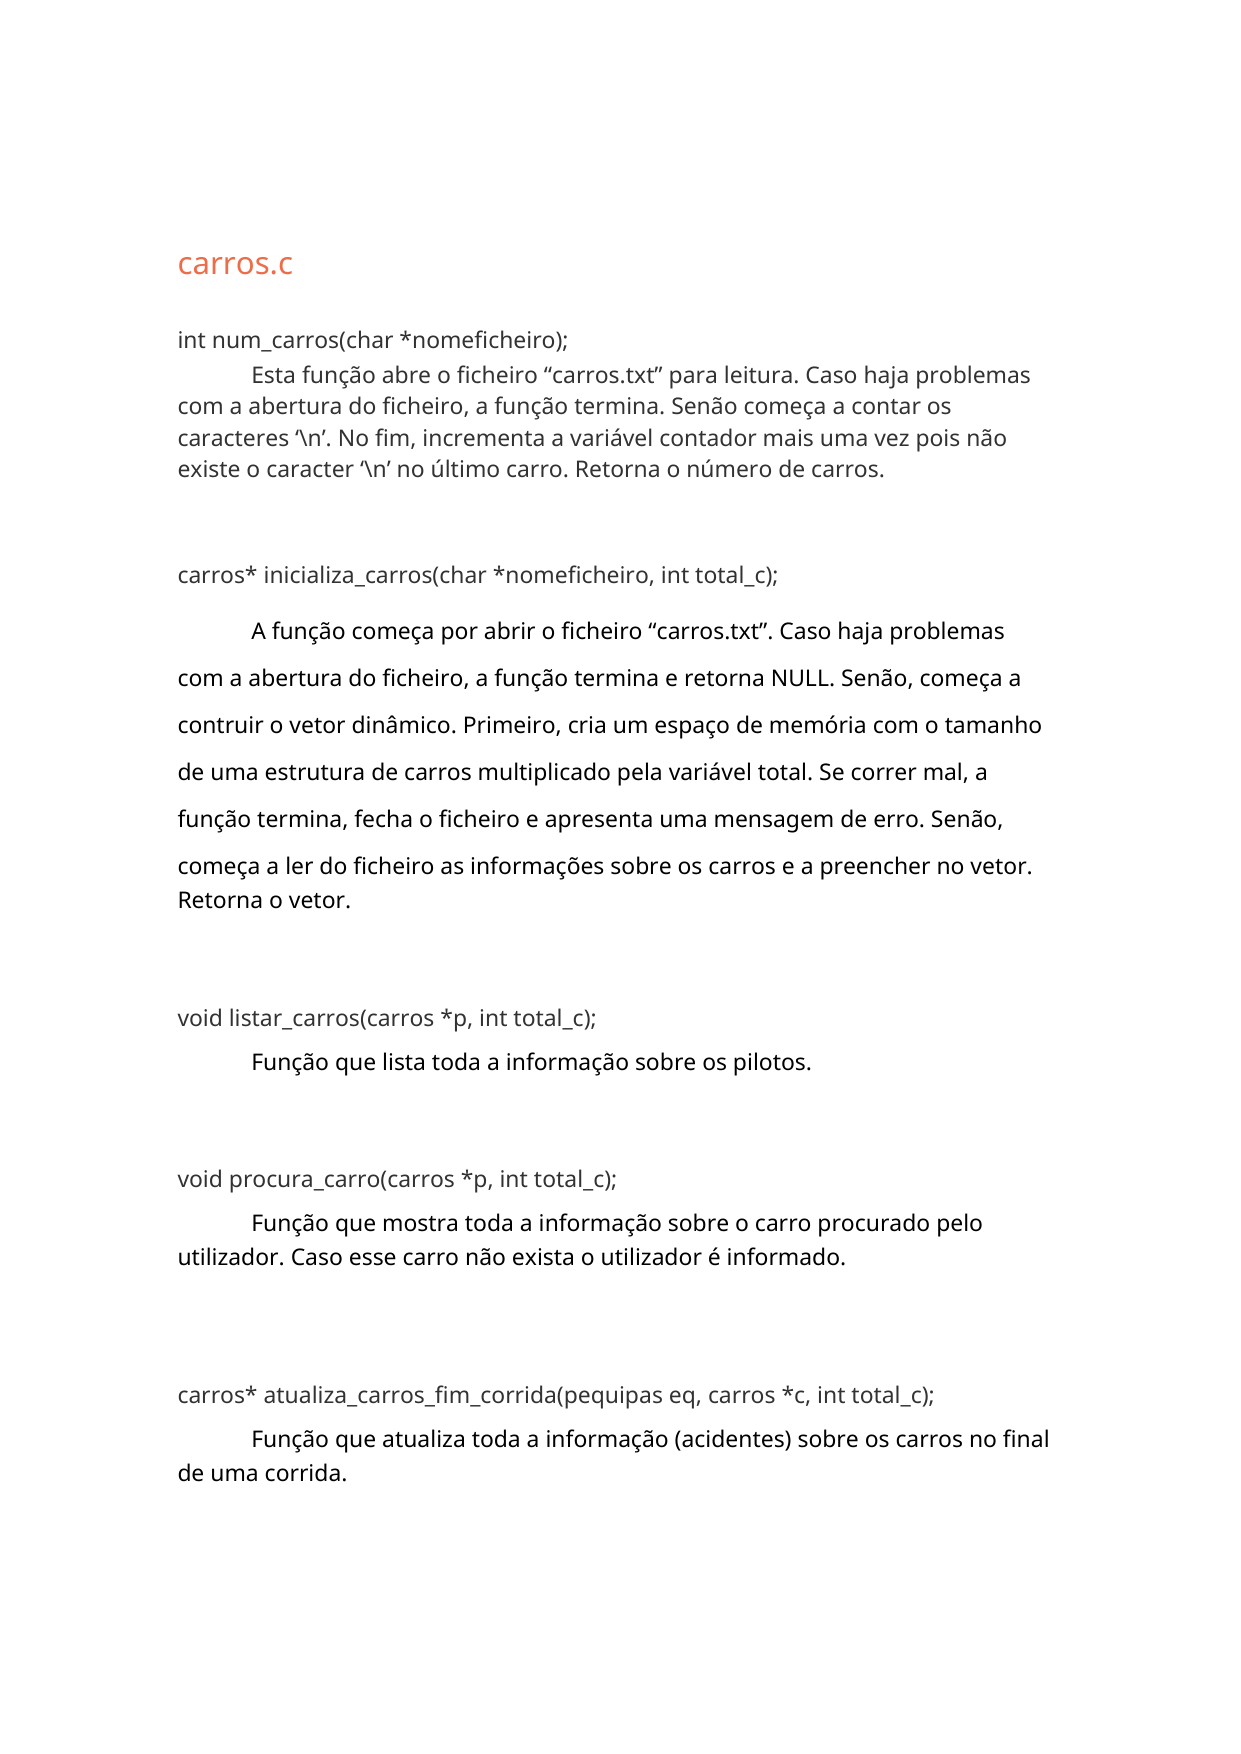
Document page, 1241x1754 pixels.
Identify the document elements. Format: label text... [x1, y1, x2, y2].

text com a abertura do ficheiro, a função termina e retorna NULL. Senão, começa a [177, 662, 1063, 693]
subtitle carros.c [177, 241, 1063, 284]
text Função que atualiza toda a informação (acidentes) sobre os carros no final de uma corrida. [177, 1422, 1063, 1488]
text função termina, fecha o ficheiro e apresenta uma mensagem de erro. Senão, [177, 803, 1063, 834]
text Função que mostra toda a informação sobre o carro procurado pelo utilizador. Caso esse carro não exista o utilizador é informado. [177, 1207, 1063, 1272]
subtitle void procura_carro(carros *p, int total_c); [177, 1163, 1063, 1194]
text de uma estrutura de carros multiplicado pela variável total. Se correr mal, a [177, 756, 1063, 787]
text A função começa por abrir o ficheiro “carros.txt”. Caso haja problemas [177, 615, 1063, 646]
subtitle carros* inicializa_carros(char *nomeficheiro, int total_c); [177, 559, 1063, 590]
text começa a ler do ficheiro as informações sobre os carros e a preencher no vetor. Retorna o vetor. [177, 849, 1063, 915]
subtitle carros* atualiza_carros_fim_corrida(pequipas eq, carros *c, int total_c); [177, 1379, 1063, 1410]
text Função que lista toda a informação sobre os pilotos. [177, 1045, 1063, 1077]
subtitle int num_carros(char *nomeficheiro); [177, 323, 1063, 355]
subtitle void listar_carros(carros *p, int total_c); [177, 1002, 1063, 1033]
subtitle Esta função abre o ficheiro “carros.txt” para leitura. Caso haja problemas com a abertura do ficheiro, a função termina. Senão começa a contar os caracteres ‘\n’. No fim, incrementa a variável contador mais uma vez pois não existe o caracter ‘\n’ no último carro. Retorna o número de carros. [177, 359, 1063, 484]
text contruir o vetor dinâmico. Primeiro, cria um espaço de memória com o tamanho [177, 709, 1063, 740]
